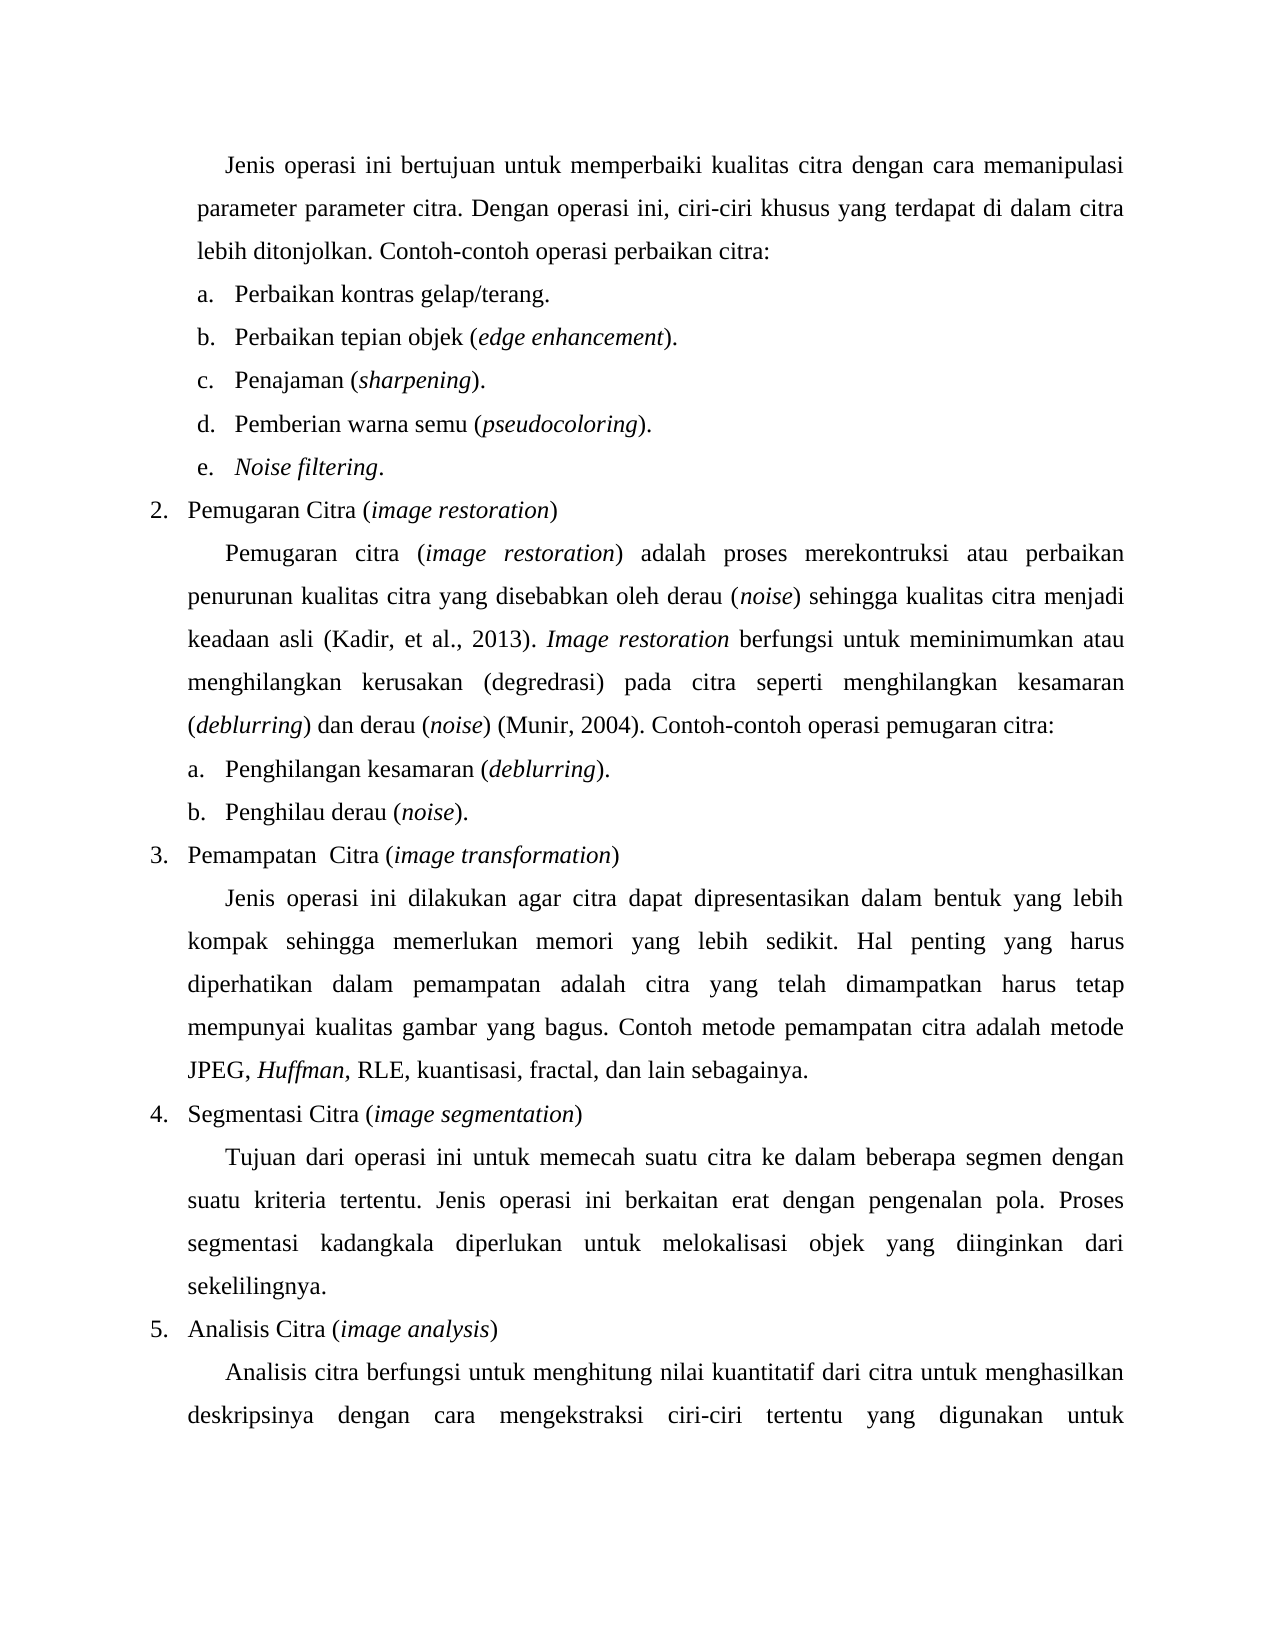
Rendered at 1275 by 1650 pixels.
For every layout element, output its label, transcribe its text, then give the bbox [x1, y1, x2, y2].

list Pemugaran citra (image restoration) adalah proses merekontruksi atau perbaikan penurunan kualitas citra yang disebabkan oleh derau (noise) sehingga kualitas citra menjadi keadaan asli . Image restoration berfungsi untuk meminimumkan atau menghilangkan kerusakan (degredrasi) pada citra seperti menghilangkan kesamaran (deblurring) dan derau (noise) . Contoh-contoh operasi pemugaran citra: [187, 538, 1125, 739]
list Pemugaran Citra (image restoration) [150, 495, 1125, 524]
list Analisis Citra (image analysis) [150, 1314, 1125, 1343]
list Pemberian warna semu (pseudocoloring). [197, 409, 1125, 437]
list Jenis operasi ini bertujuan untuk memperbaiki kualitas citra dengan cara memanipulasi parameter parameter citra. Dengan operasi ini, ciri-ciri khusus yang terdapat di dalam citra lebih ditonjolkan. Contoh-contoh operasi perbaikan citra: [197, 150, 1125, 265]
list Perbaikan kontras gelap/terang. [197, 279, 1125, 308]
list Penghilau derau (noise). [187, 797, 1125, 826]
list Tujuan dari operasi ini untuk memecah suatu citra ke dalam beberapa segmen dengan suatu kriteria tertentu. Jenis operasi ini berkaitan erat dengan pengenalan pola. Proses segmentasi kadangkala diperlukan untuk melokalisasi objek yang diinginkan dari sekelilingnya. [187, 1142, 1125, 1300]
list Jenis operasi ini dilakukan agar citra dapat dipresentasikan dalam bentuk yang lebih kompak sehingga memerlukan memori yang lebih sedikit. Hal penting yang harus diperhatikan dalam pemampatan adalah citra yang telah dimampatkan harus tetap mempunyai kualitas gambar yang bagus. Contoh metode pemampatan citra adalah metode JPEG, Huffman, RLE, kuantisasi, fractal, dan lain sebagainya. [187, 883, 1125, 1084]
list Pemampatan Citra (image transformation) [150, 840, 1125, 869]
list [187, 1357, 1125, 1429]
list Penghilangan kesamaran (deblurring). [187, 754, 1125, 782]
list Penajaman (sharpening). [197, 366, 1125, 394]
list Perbaikan tepian objek (edge enhancement). [197, 322, 1125, 351]
list Segmentasi Citra (image segmentation) [150, 1099, 1125, 1127]
list Noise filtering. [197, 452, 1125, 481]
